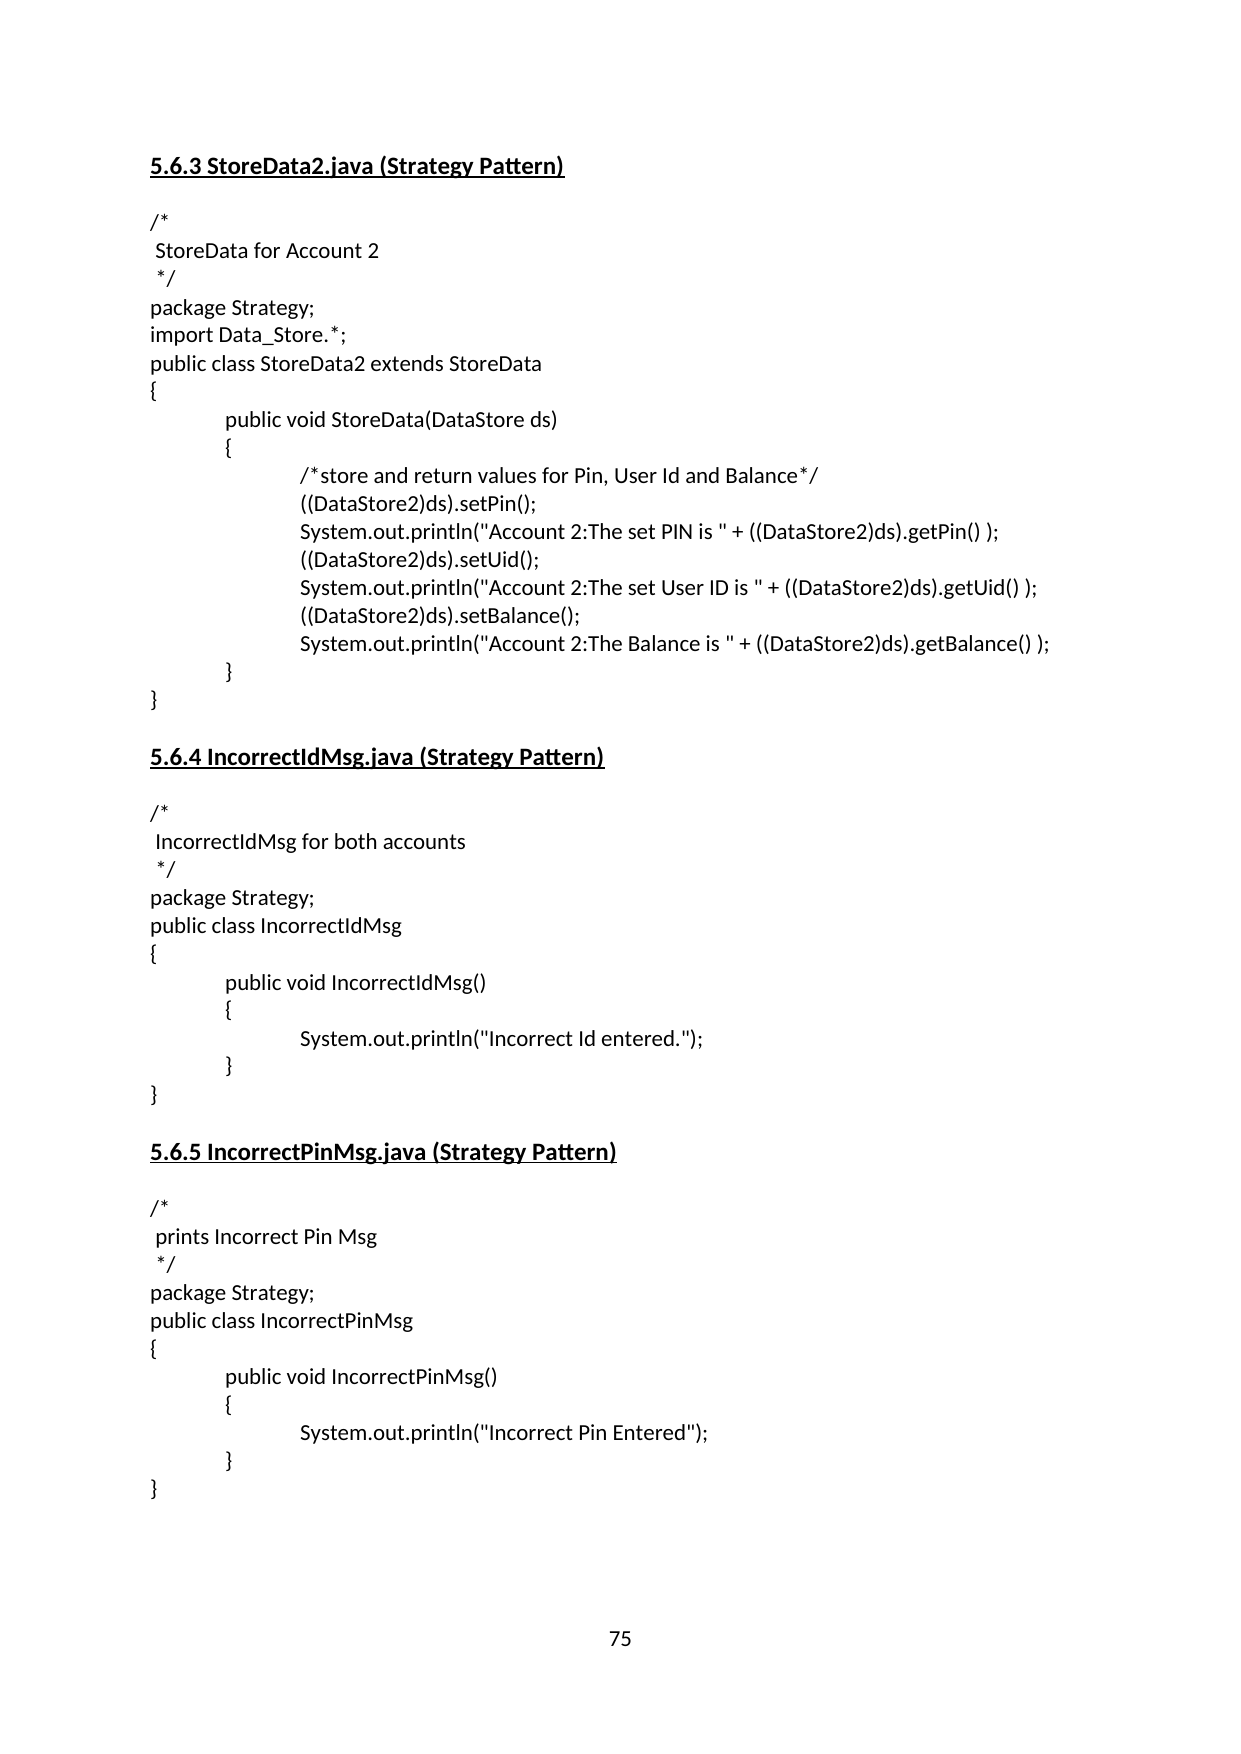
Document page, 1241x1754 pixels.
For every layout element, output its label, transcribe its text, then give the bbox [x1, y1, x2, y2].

text 5.6.4 IncorrectIdMsg.java (Strategy Pattern) [150, 741, 1090, 771]
text } [150, 1052, 1090, 1080]
text System.out.println("Incorrect Pin Entered"); [150, 1418, 1090, 1446]
text ((DataStore2)ds).setPin(); [150, 489, 1090, 517]
text package Strategy; [150, 1278, 1090, 1306]
text { [150, 996, 1090, 1024]
text /* [150, 1194, 1090, 1222]
text public class IncorrectIdMsg [150, 912, 1090, 939]
text System.out.println("Account 2:The Balance is " + ((DataStore2)ds).getBalance() ); [150, 629, 1090, 657]
text ((DataStore2)ds).setUid(); [150, 545, 1090, 573]
text { [150, 1334, 1090, 1362]
text IncorrectIdMsg for both accounts [150, 827, 1090, 856]
text import Data_Store.*; [150, 321, 1090, 349]
text } [150, 685, 1090, 713]
text System.out.println("Account 2:The set PIN is " + ((DataStore2)ds).getPin() ); [150, 517, 1090, 545]
text 5.6.3 StoreData2.java (Strategy Pattern) [150, 150, 1090, 181]
text public class IncorrectPinMsg [150, 1306, 1090, 1334]
text ((DataStore2)ds).setBalance(); [150, 601, 1090, 629]
text { [150, 1390, 1090, 1418]
text */ [150, 856, 1090, 883]
text package Strategy; [150, 293, 1090, 321]
text public void IncorrectIdMsg() [150, 968, 1090, 996]
text /* [150, 208, 1090, 237]
text } [150, 1446, 1090, 1474]
text } [150, 657, 1090, 685]
text public void StoreData(DataStore ds) [150, 405, 1090, 433]
text System.out.println("Incorrect Id entered."); [150, 1024, 1090, 1052]
text } [150, 1080, 1090, 1108]
text } [150, 1474, 1090, 1502]
text public void IncorrectPinMsg() [150, 1362, 1090, 1390]
text StoreData for Account 2 [150, 237, 1090, 264]
text { [150, 939, 1090, 968]
text prints Incorrect Pin Msg [150, 1222, 1090, 1250]
text */ [150, 1250, 1090, 1278]
text /* [150, 799, 1090, 827]
text System.out.println("Account 2:The set User ID is " + ((DataStore2)ds).getUid() ); [150, 573, 1090, 601]
text { [150, 377, 1090, 405]
text { [150, 433, 1090, 461]
text 5.6.5 IncorrectPinMsg.java (Strategy Pattern) [150, 1136, 1090, 1166]
text /*store and return values for Pin, User Id and Balance*/ [150, 461, 1090, 489]
text */ [150, 264, 1090, 293]
text public class StoreData2 extends StoreData [150, 349, 1090, 377]
text package Strategy; [150, 883, 1090, 912]
